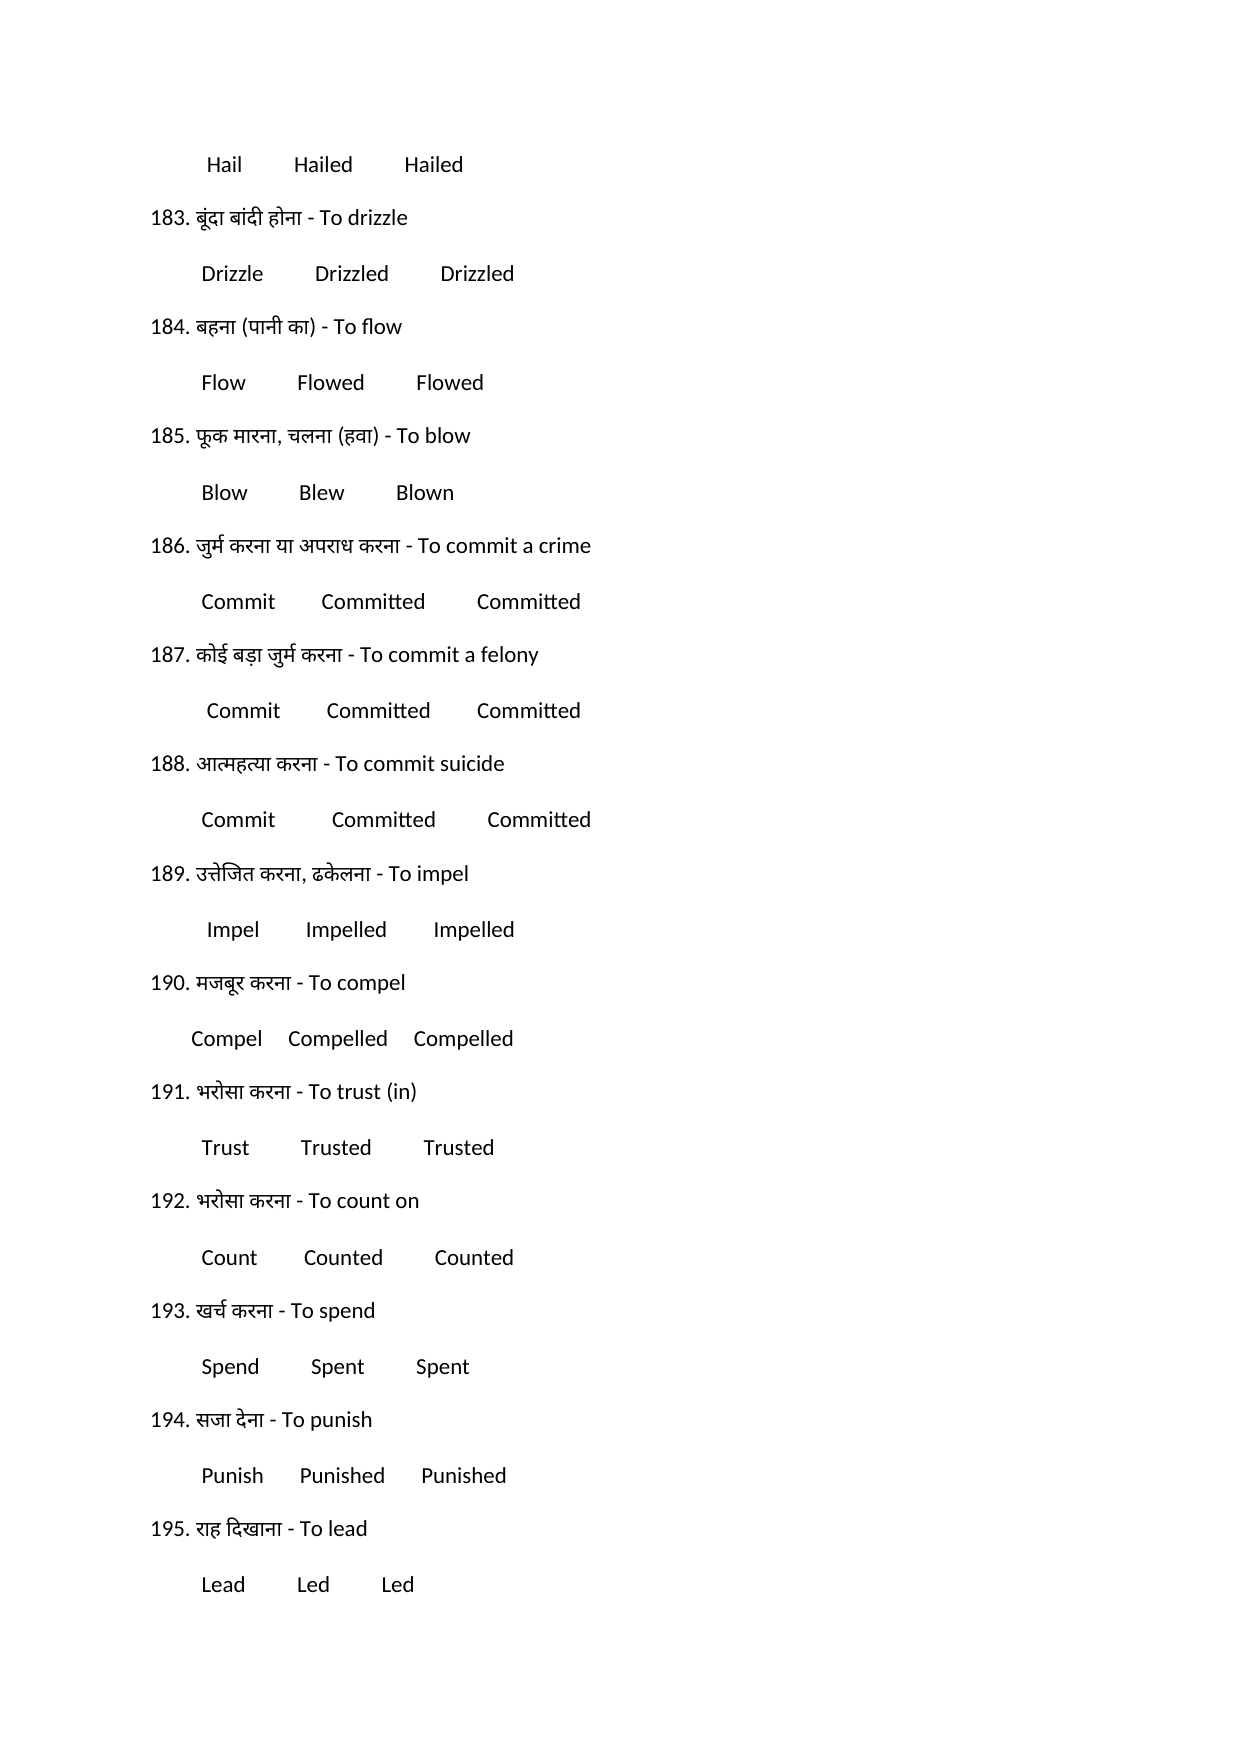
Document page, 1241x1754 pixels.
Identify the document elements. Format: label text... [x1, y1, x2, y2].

text 184. बहना (पानी का) - To flow [150, 312, 1090, 343]
text Commit Committed Committed [150, 587, 1090, 615]
text Spend Spent Spent [150, 1352, 1090, 1380]
text 194. सजा देना - To punish [150, 1405, 1090, 1436]
text Hail Hailed Hailed [150, 150, 1090, 178]
text Punish Punished Punished [150, 1461, 1090, 1489]
text 192. भरोसा करना - To count on [150, 1186, 1090, 1217]
text Commit Committed Committed [150, 696, 1090, 724]
text Drizzle Drizzled Drizzled [150, 259, 1090, 287]
text Trust Trusted Trusted [150, 1133, 1090, 1161]
text 191. भरोसा करना - To trust (in) [150, 1077, 1090, 1108]
text Blow Blew Blown [150, 478, 1090, 506]
text Flow Flowed Flowed [150, 368, 1090, 397]
text 188. आत्महत्या करना - To commit suicide [150, 749, 1090, 780]
text 186. जुर्म करना या अपराध करना - To commit a crime [150, 531, 1090, 562]
text 187. कोई बड़ा जुर्म करना - To commit a felony [150, 640, 1090, 671]
text 185. फूक मारना, चलना (हवा) - To blow [150, 422, 1090, 452]
text 195. राह दिखाना - To lead [150, 1514, 1090, 1545]
text Lead Led Led [150, 1571, 1090, 1598]
text 193. खर्च करना - To spend [150, 1296, 1090, 1327]
text Count Counted Counted [150, 1243, 1090, 1271]
text 183. बूंदा बांदी होना - To drizzle [150, 203, 1090, 234]
text 189. उत्तेजित करना, ढकेलना - To impel [150, 859, 1090, 889]
text Commit Committed Committed [150, 806, 1090, 834]
text 190. मजबूर करना - To compel [150, 968, 1090, 999]
text Compel Compelled Compelled [150, 1024, 1090, 1052]
text Impel Impelled Impelled [150, 915, 1090, 943]
